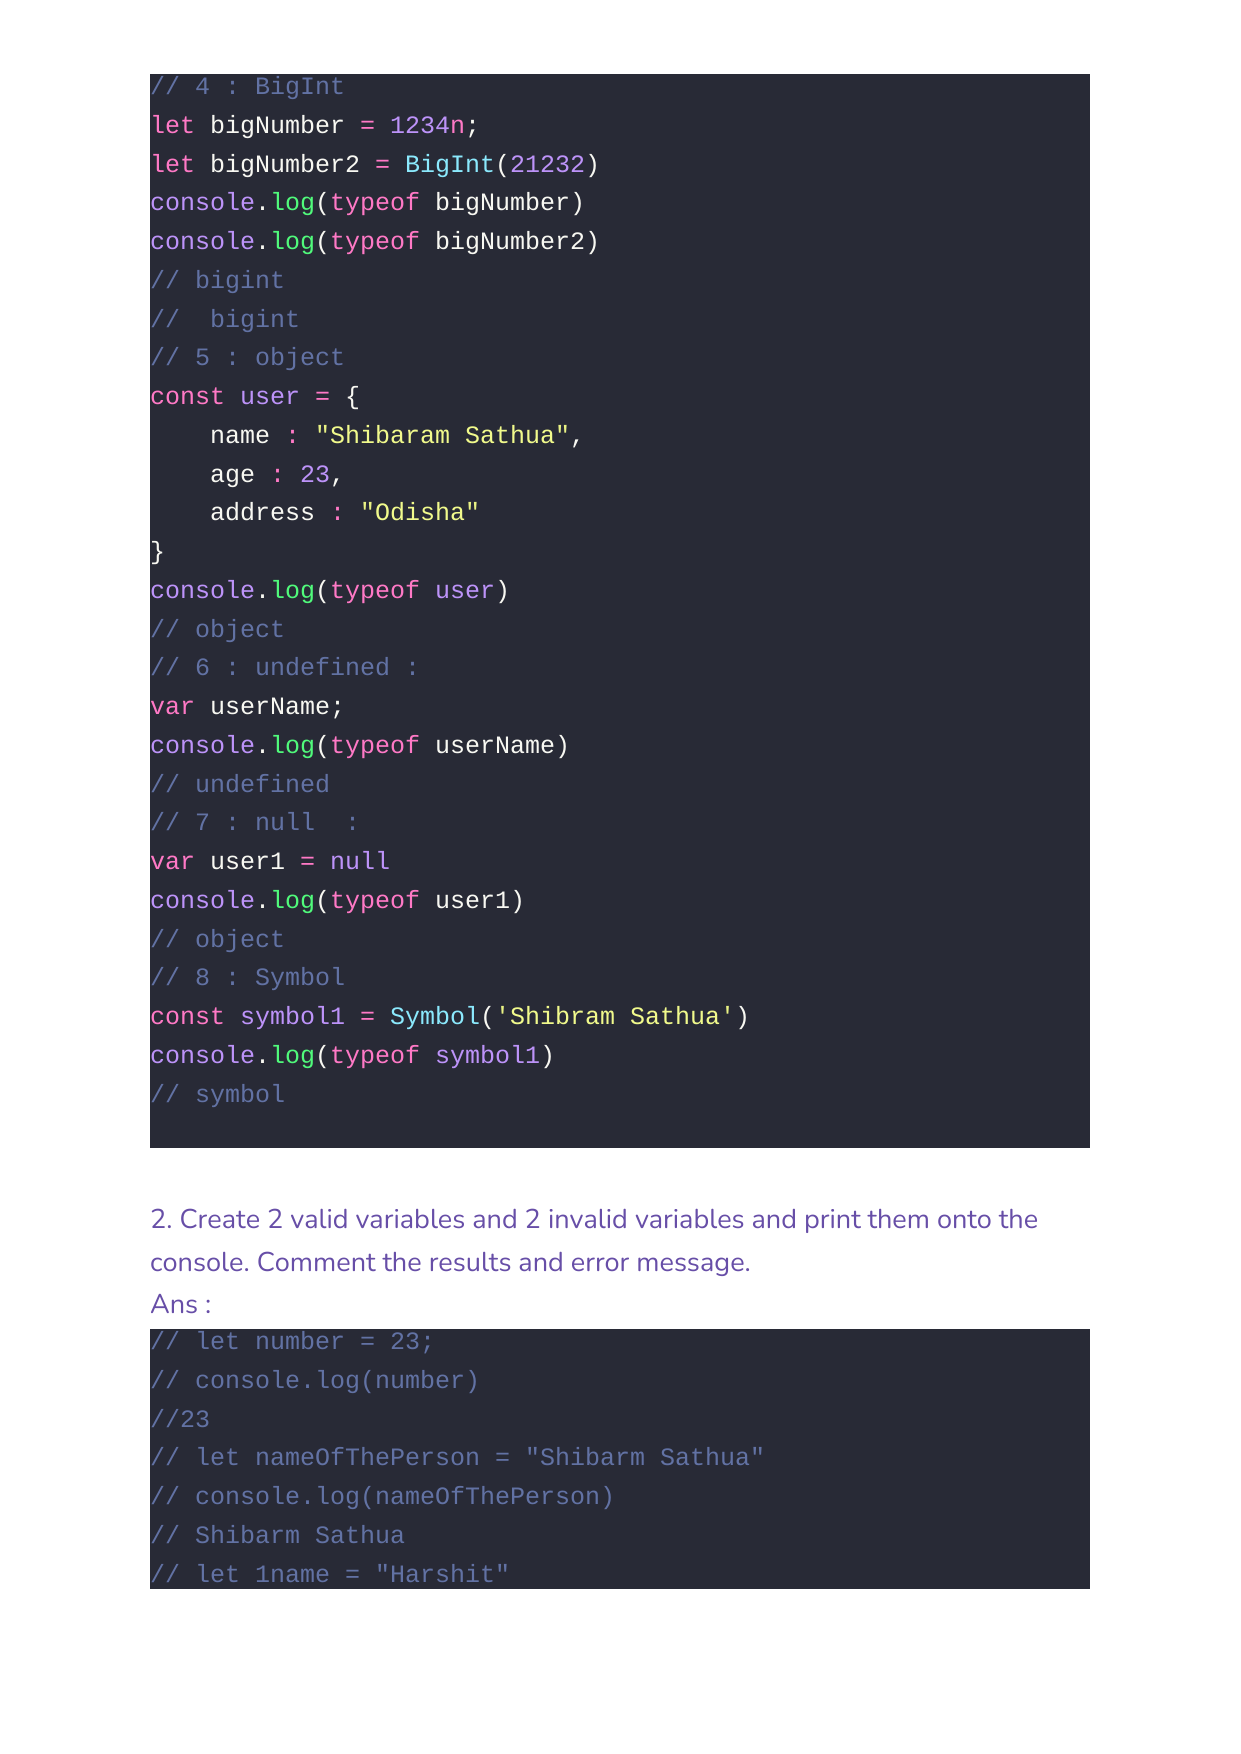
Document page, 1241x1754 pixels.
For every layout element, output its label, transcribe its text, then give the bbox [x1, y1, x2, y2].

text address : "Odisha" [150, 500, 1090, 528]
text // 6 : undefined : [150, 655, 1090, 683]
text const symbol1 = Symbol('Shibram Sathua') [150, 1004, 1090, 1032]
text console.log(typeof user1) [150, 887, 1090, 916]
text // symbol [150, 1081, 1090, 1109]
text // object [150, 926, 1090, 954]
text let bigNumber2 = BigInt(21232) [150, 151, 1090, 179]
text // undefined [150, 771, 1090, 799]
text // 4 : BigInt [150, 74, 1090, 102]
text Ans : [150, 1286, 1090, 1323]
text // console.log(nameOfThePerson) [150, 1484, 1090, 1512]
text // Shibarm Sathua [150, 1522, 1090, 1551]
text // console.log(number) [150, 1367, 1090, 1396]
text name : "Shibaram Sathua", [150, 422, 1090, 451]
text // let 1name = "Harshit" [150, 1561, 1090, 1589]
text // let nameOfThePerson = "Shibarm Sathua" [150, 1445, 1090, 1473]
text // 5 : object [150, 345, 1090, 373]
text console.log(typeof userName) [150, 732, 1090, 761]
text // bigint [150, 306, 1090, 334]
text //23 [150, 1406, 1090, 1434]
text } [150, 539, 1090, 567]
text console.log(typeof user) [150, 577, 1090, 606]
text // 7 : null : [150, 810, 1090, 838]
text 2. Create 2 valid variables and 2 invalid variables and print them onto the console. Comment the results and error message. [150, 1201, 1090, 1281]
text var userName; [150, 694, 1090, 722]
text console.log(typeof bigNumber) [150, 190, 1090, 218]
text // bigint [150, 267, 1090, 296]
text console.log(typeof bigNumber2) [150, 229, 1090, 257]
text console.log(typeof symbol1) [150, 1042, 1090, 1071]
text const user = { [150, 384, 1090, 412]
text // let number = 23; [150, 1329, 1090, 1357]
text age : 23, [150, 461, 1090, 489]
text // object [150, 616, 1090, 644]
text var user1 = null [150, 849, 1090, 877]
text let bigNumber = 1234n; [150, 112, 1090, 141]
text // 8 : Symbol [150, 965, 1090, 993]
